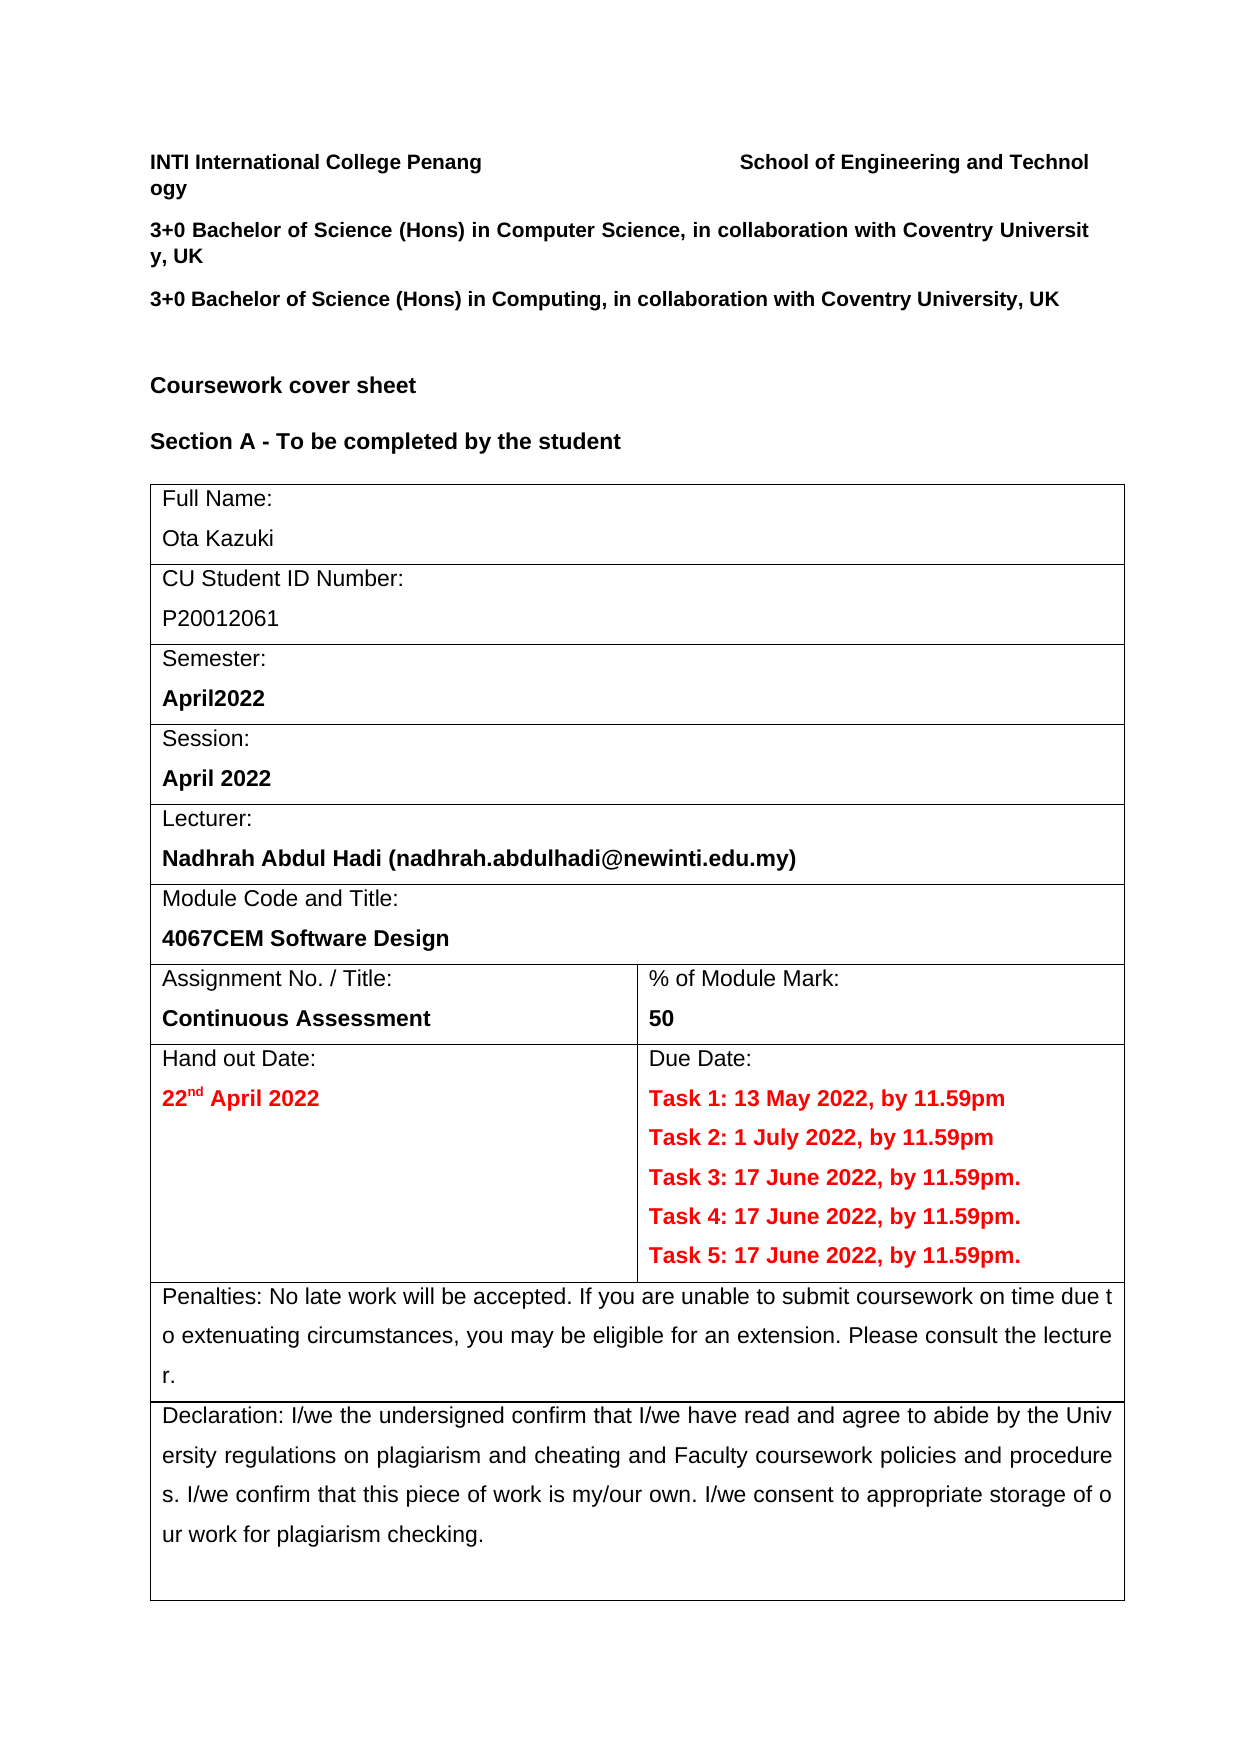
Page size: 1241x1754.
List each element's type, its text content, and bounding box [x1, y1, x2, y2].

table_cell Due Date: Task 1: 13 May 2022, by 11.59pm Task 2: 1 July 2022, by 11.59pm Task 3: 17 June 2022, by 11.59pm. Task 4: 17 June 2022, by 11.59pm. Task 5: 17 June 2022, by 11.59pm. [638, 1045, 1124, 1282]
table_cell Lecturer: Nadhrah Abdul Hadi (nadhrah.abdulhadi@newinti.edu.my) [151, 805, 1124, 884]
table_cell CU Student ID Number: P20012061 [151, 565, 1124, 644]
text Section A - To be completed by the student [150, 428, 1090, 454]
text 3+0 Bachelor of Science (Hons) in Computer Science, in collaboration with Coventry University, UK [150, 218, 1090, 268]
text Coursework cover sheet [150, 372, 1090, 398]
table_cell Hand out Date: 22nd April 2022 [151, 1045, 637, 1282]
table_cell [151, 1403, 1124, 1600]
text INTI International College Penang School of Engineering and Technology [150, 150, 1090, 200]
table_cell Session: April 2022 [151, 725, 1124, 804]
table_cell Module Code and Title: 4067CEM Software Design [151, 885, 1124, 964]
table_cell Assignment No. / Title: Continuous Assessment [151, 965, 637, 1044]
table_cell % of Module Mark: 50 [638, 965, 1124, 1044]
table_header Full Name: Ota Kazuki [151, 485, 1124, 564]
table_cell Penalties: No late work will be accepted. If you are unable to submit coursework on time due to extenuating circumstances, you may be eligible for an extension. Please consult the lecturer. [151, 1283, 1124, 1401]
text 3+0 Bachelor of Science (Hons) in Computing, in collaboration with Coventry University, UK [150, 287, 1090, 311]
table_cell Semester: April2022 [151, 645, 1124, 724]
